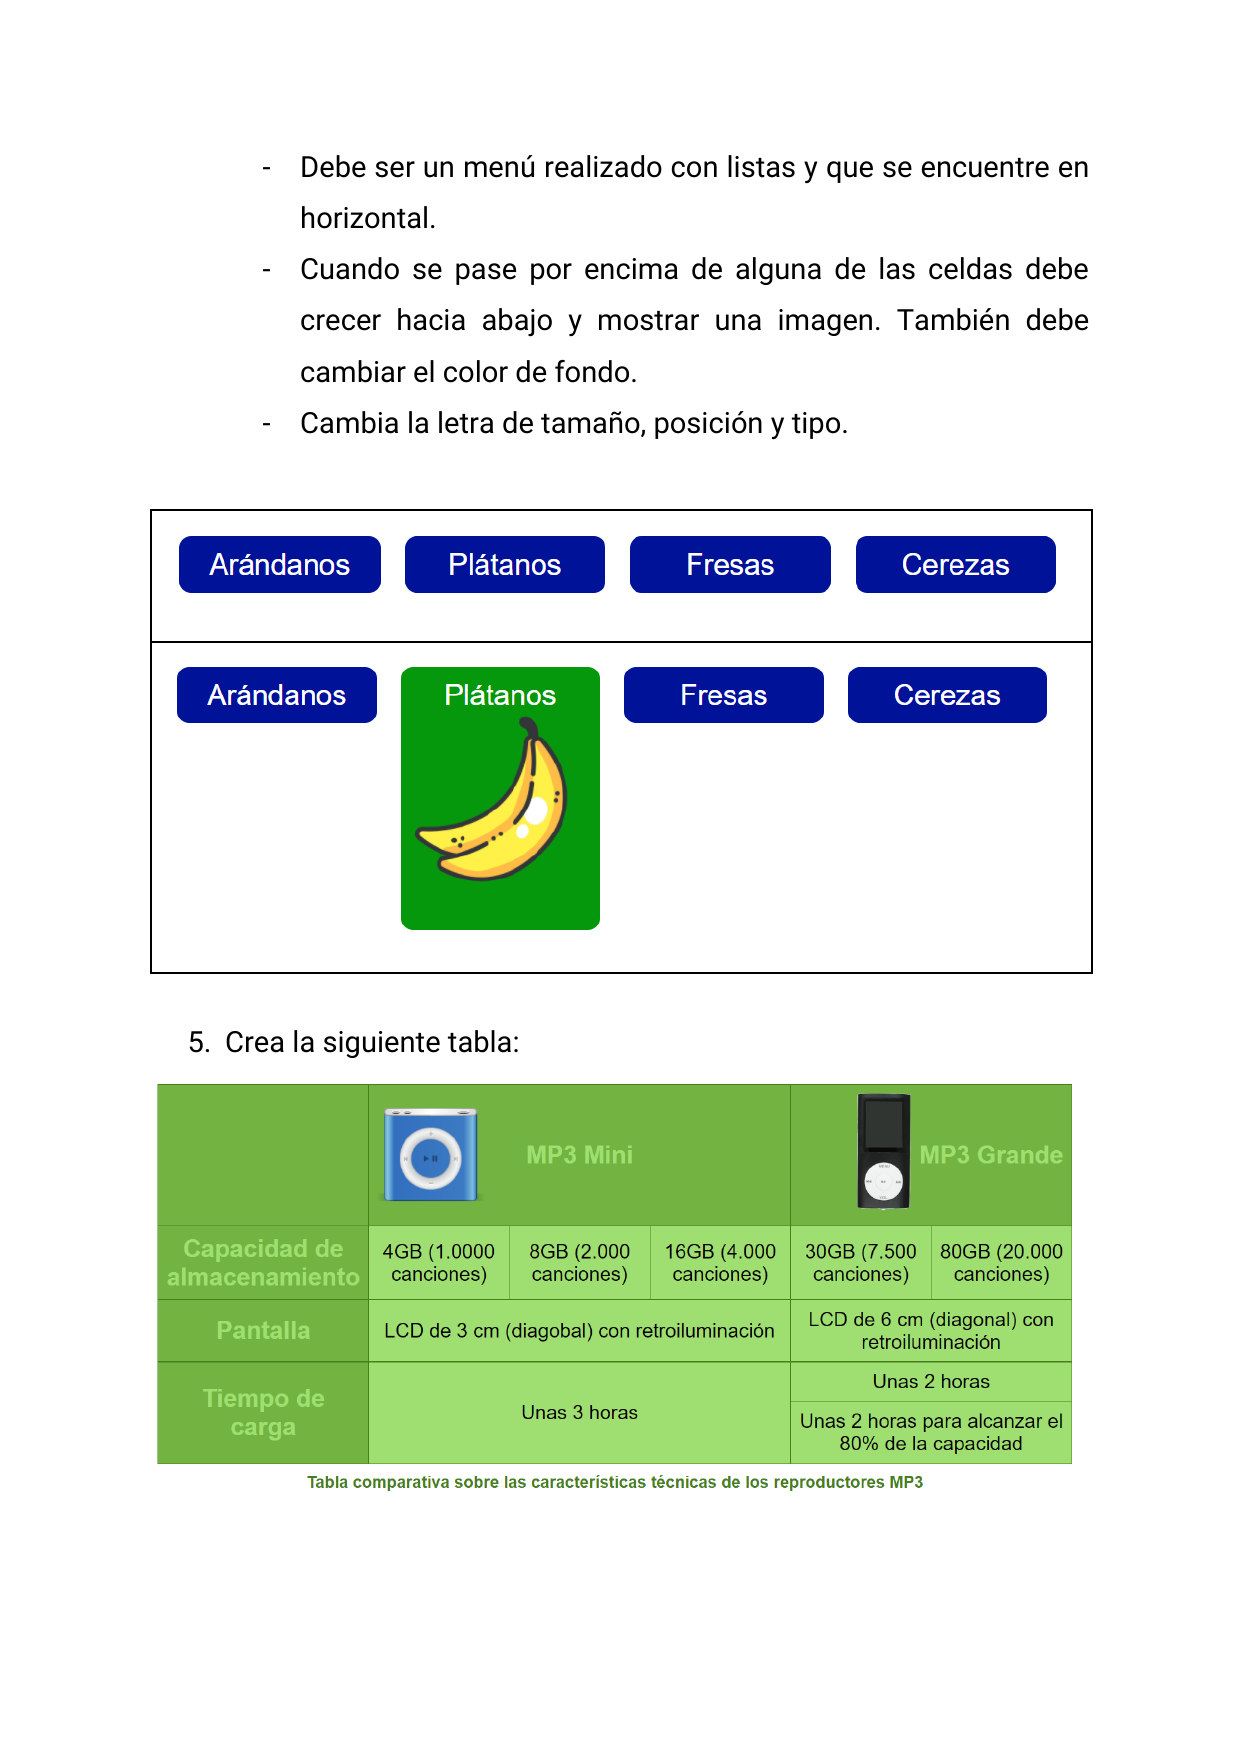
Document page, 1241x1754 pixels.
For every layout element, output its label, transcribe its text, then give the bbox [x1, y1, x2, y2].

list Debe ser un menú realizado con listas y que se encuentre en horizontal. [262, 150, 1090, 235]
list Cuando se pase por encima de alguna de las celdas debe crecer hacia abajo y mostrar una imagen. También debe cambiar el color de fondo. [262, 252, 1090, 389]
picture [161, 653, 1067, 949]
table_cell [152, 643, 1091, 972]
picture [150, 1076, 1091, 1506]
list Crea la siguiente tabla: [187, 1025, 1090, 1059]
list Cambia la letra de tamaño, posición y tipo. [262, 406, 1090, 440]
table_header [152, 511, 1091, 641]
picture [161, 521, 1079, 617]
